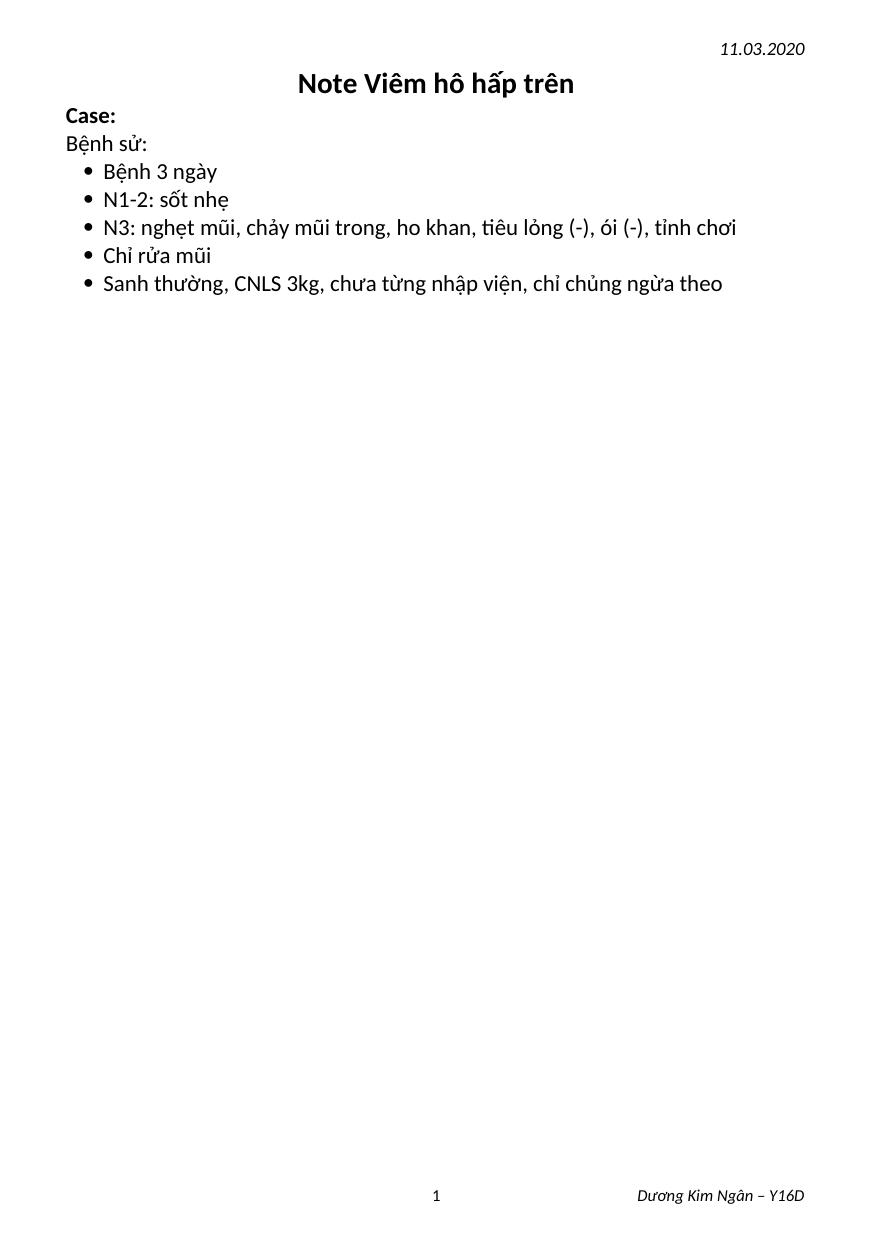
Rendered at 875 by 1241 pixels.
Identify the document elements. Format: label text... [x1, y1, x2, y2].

list N1-2: sốt nhẹ [84, 185, 806, 213]
list Sanh thường, CNLS 3kg, chưa từng nhập viện, chỉ chủng ngừa theo [84, 269, 806, 297]
text Note Viêm hô hấp trên [66, 66, 806, 101]
text Bệnh sử: [66, 129, 806, 157]
list Chỉ rửa mũi [84, 241, 806, 269]
list N3: nghẹt mũi, chảy mũi trong, ho khan, tiêu lỏng (-), ói (-), tỉnh chơi [84, 213, 806, 241]
list Bệnh 3 ngày [84, 157, 806, 185]
text Case: [66, 101, 806, 129]
